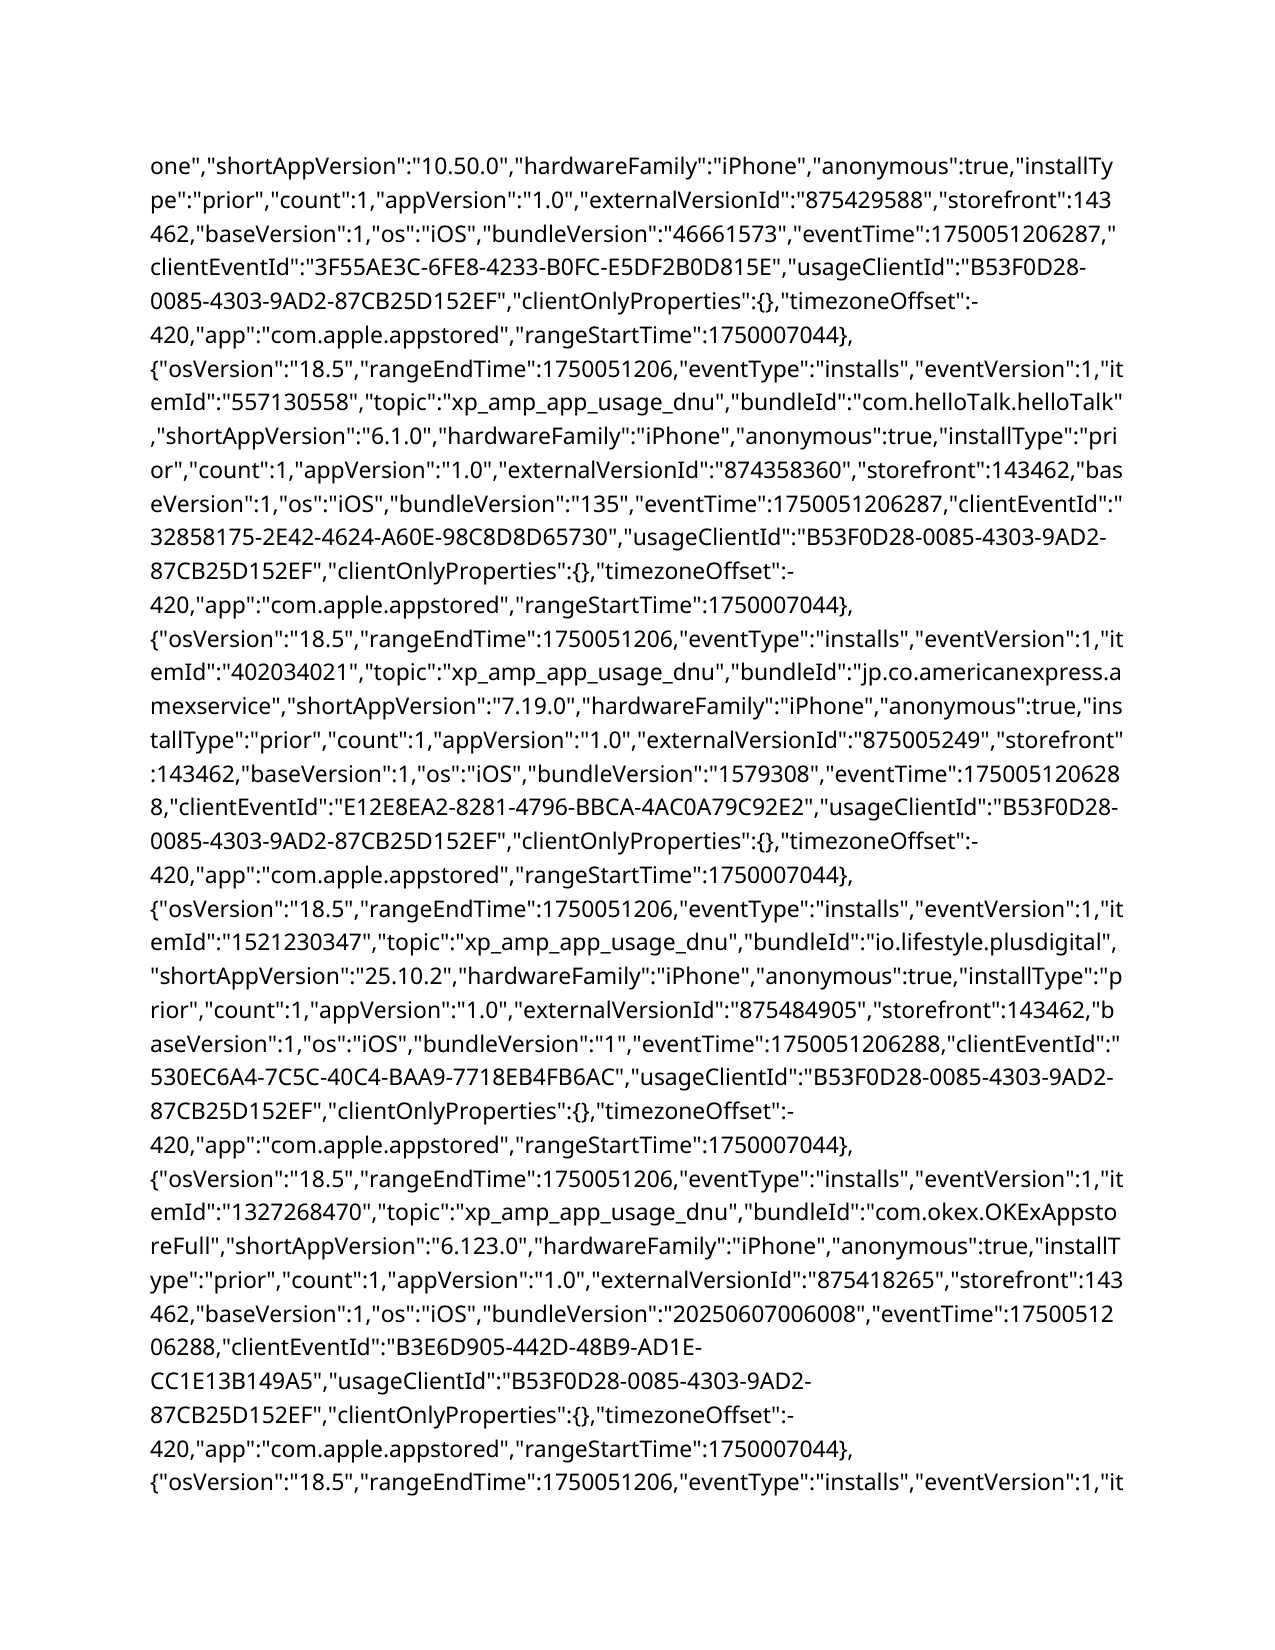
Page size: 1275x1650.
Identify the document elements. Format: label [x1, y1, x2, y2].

text [150, 150, 1125, 1497]
